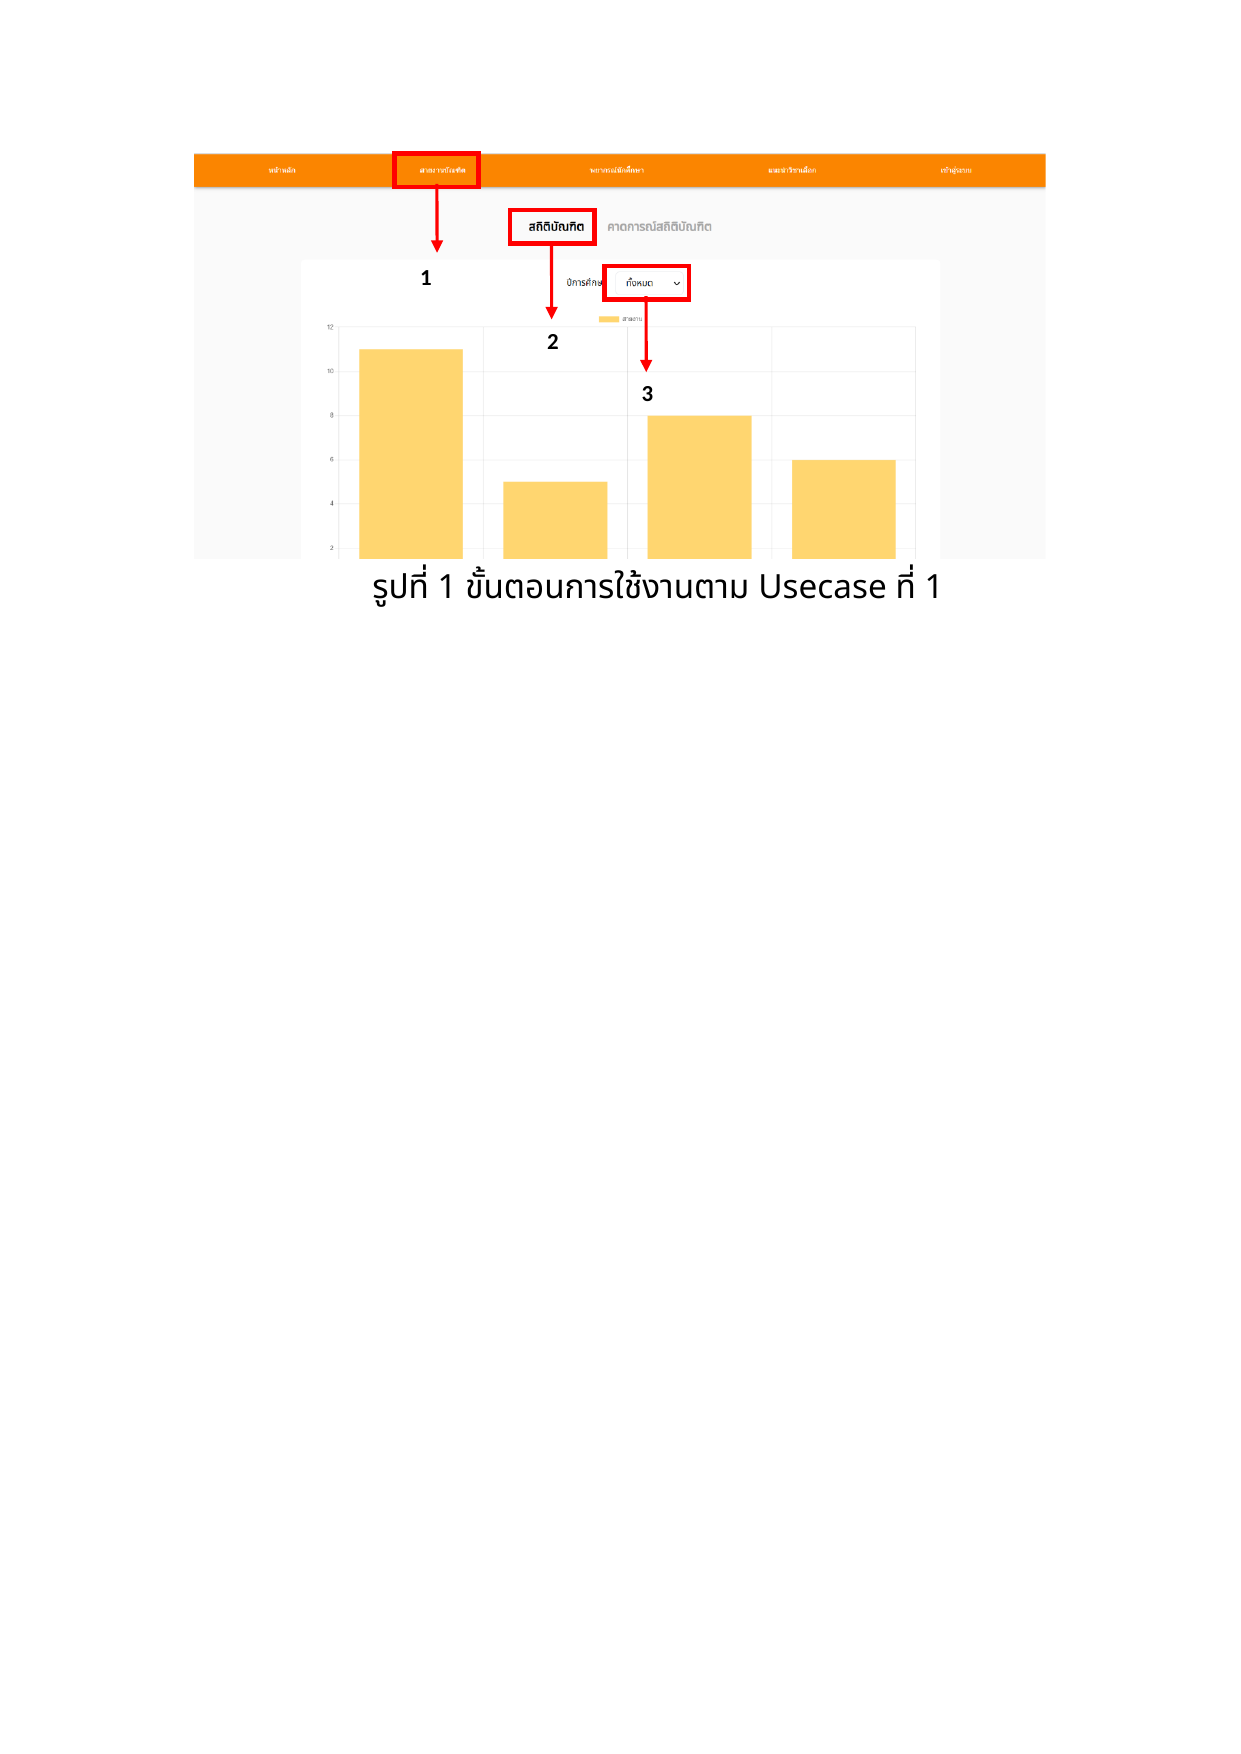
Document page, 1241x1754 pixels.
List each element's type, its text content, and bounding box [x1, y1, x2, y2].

picture [194, 153, 1046, 559]
picture [397, 156, 476, 185]
